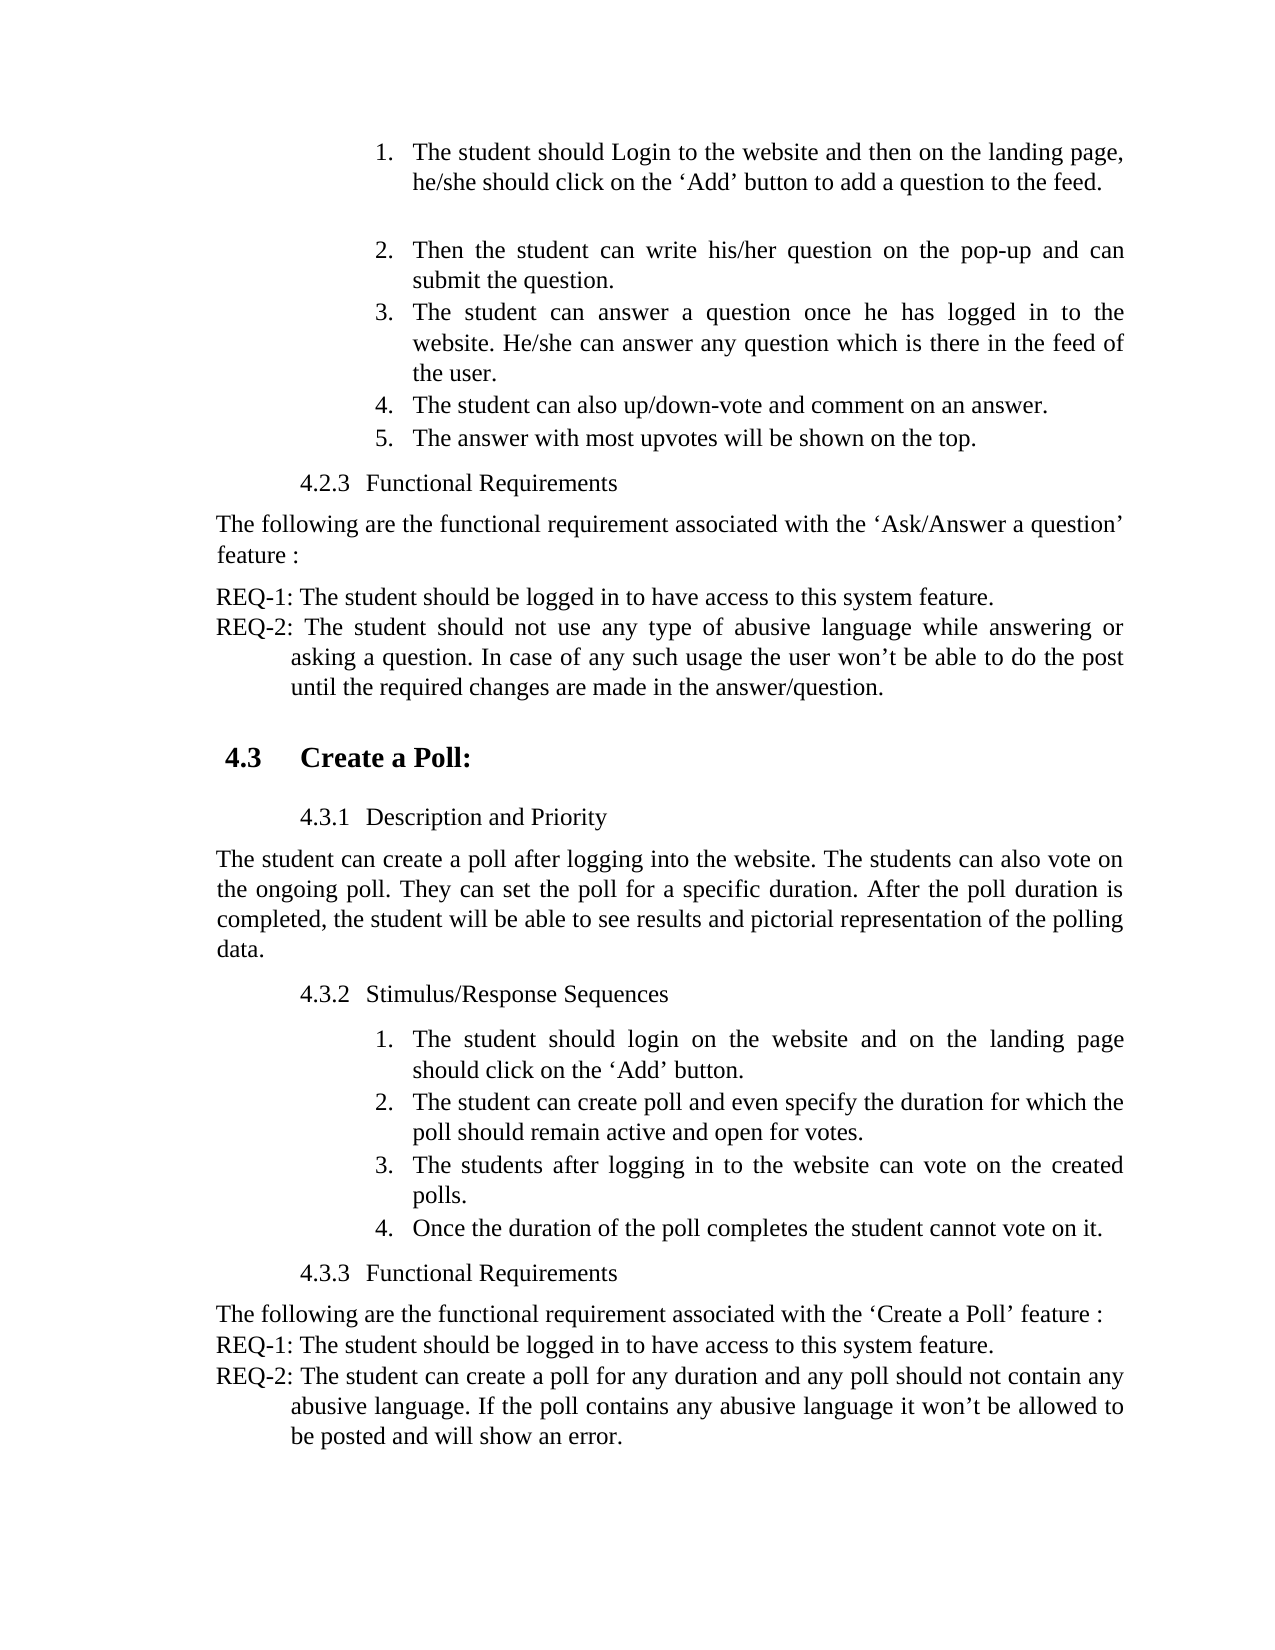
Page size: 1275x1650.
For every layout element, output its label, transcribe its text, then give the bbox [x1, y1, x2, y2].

list Description and Priority [300, 802, 1125, 831]
list The answer with most upvotes will be shown on the top. [375, 423, 1125, 452]
text REQ-1: The student should be logged in to have access to this system feature. [216, 1330, 1125, 1359]
text The student can create a poll after logging into the website. The students can also vote on the ongoing poll. They can set the poll for a specific duration. After the poll duration is completed, the student will be able to see results and pictorial representation of the polling data. [216, 844, 1125, 963]
list The student can create poll and even specify the duration for which the poll should remain active and open for votes. [375, 1087, 1125, 1146]
list Functional Requirements [300, 1258, 1125, 1287]
text The following are the functional requirement associated with the ‘Ask/Answer a question’ feature : [216, 509, 1125, 568]
text REQ-2: The student can create a poll for any duration and any poll should not contain any abusive language. If the poll contains any abusive language it won’t be allowed to be posted and will show an error. [216, 1361, 1125, 1450]
list Once the duration of the poll completes the student cannot vote on it. [375, 1213, 1125, 1242]
list The student should login on the website and on the landing page should click on the ‘Add’ button. [375, 1024, 1125, 1083]
list The students after logging in to the website can vote on the created polls. [375, 1150, 1125, 1209]
text The following are the functional requirement associated with the ‘Create a Poll’ feature : [216, 1299, 1125, 1328]
text REQ-2: The student should not use any type of abusive language while answering or asking a question. In case of any such usage the user won’t be able to do the post until the required changes are made in the answer/question. [216, 612, 1125, 701]
list The student can also up/down-vote and comment on an answer. [375, 390, 1125, 419]
list The student should Login to the website and then on the landing page, he/she should click on the ‘Add’ button to add a question to the feed. [375, 137, 1125, 196]
list Create a Poll: [225, 740, 1137, 773]
list Functional Requirements [300, 468, 1125, 497]
text REQ-1: The student should be logged in to have access to this system feature. [216, 582, 1125, 610]
list The student can answer a question once he has logged in to the website. He/she can answer any question which is there in the feed of the user. [375, 297, 1125, 386]
list Then the student can write his/her question on the pop-up and can submit the question. [375, 235, 1125, 294]
list Stimulus/Response Sequences [300, 979, 1125, 1008]
